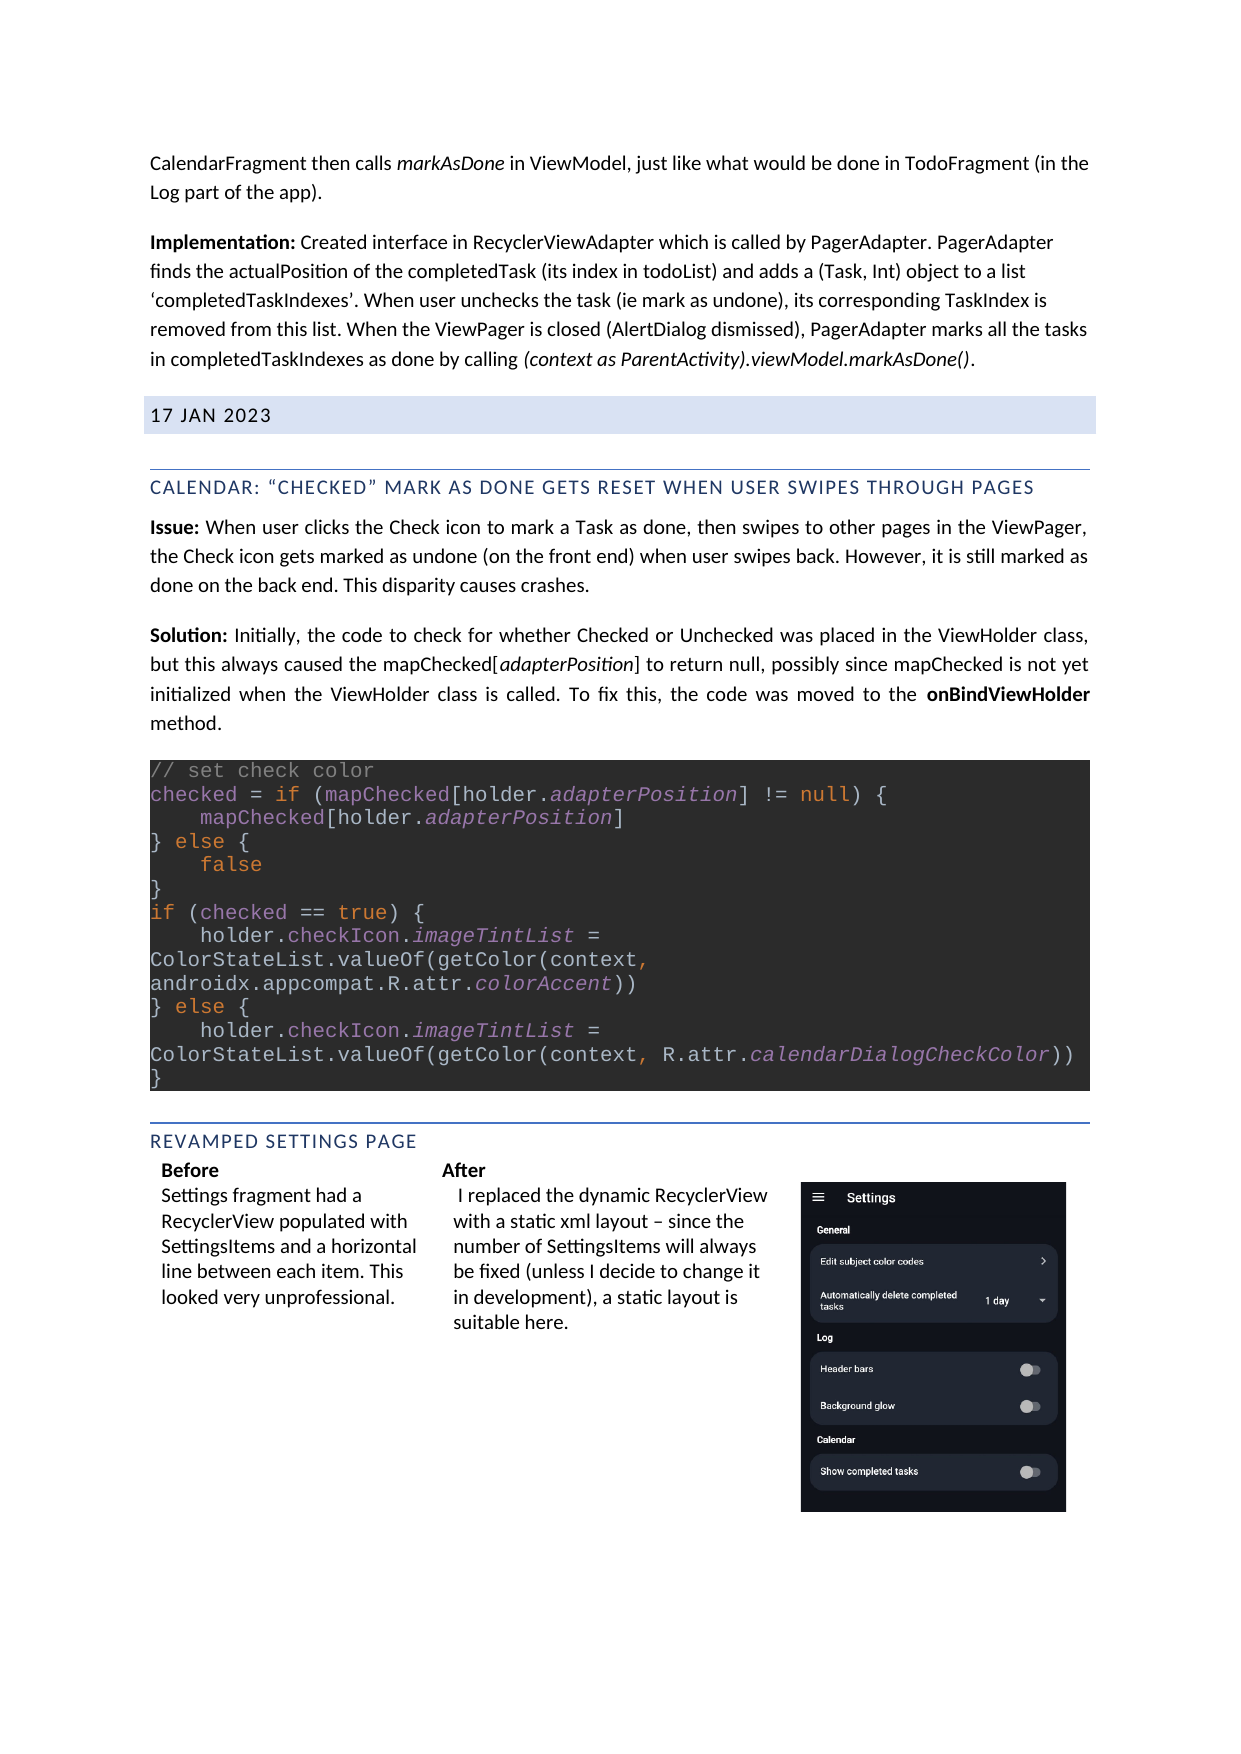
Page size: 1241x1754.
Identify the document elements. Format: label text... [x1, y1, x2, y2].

text Issue: When user clicks the Check icon to mark a Task as done, then swipes to other pages in the ViewPager, the Check icon gets marked as undone (on the front end) when user swipes back. However, it is still marked as done on the back end. This disparity causes crashes. [150, 514, 1090, 598]
picture [800, 1182, 1067, 1512]
table_header Before Settings fragment had a RecyclerView populated with SettingsItems and a horizontal line between each item. This looked very unprofessional. [150, 1157, 431, 1511]
subtitle calendar: “checked” mark as done gets reset when user swipes through pages [150, 470, 1090, 500]
table_header After [431, 1157, 1089, 1511]
subtitle 17 jan 2023 [150, 402, 1090, 427]
subtitle revamped settings page [150, 1124, 1090, 1153]
text Implementation: Created interface in RecyclerViewAdapter which is called by PagerAdapter. PagerAdapter finds the actualPosition of the completedTask (its index in todoList) and adds a (Task, Int) object to a list ‘completedTaskIndexes’. When user unchecks the task (ie mark as undone), its corresponding TaskIndex is removed from this list. When the ViewPager is closed (AlertDialog dismissed), PagerAdapter marks all the tasks in completedTaskIndexes as done by calling (context as ParentActivity).viewModel.markAsDone(). [150, 229, 1090, 371]
text Solution: Initially, the code to check for whether Checked or Unchecked was placed in the ViewHolder class, but this always caused the mapChecked[adapterPosition] to return null, possibly since mapChecked is not yet initialized when the ViewHolder class is called. To fix this, the code was moved to the onBindViewHolder method. [150, 622, 1090, 735]
text // set check color checked = if (mapChecked[holder.adapterPosition] != null) { mapChecked[holder.adapterPosition] } else { false } if (checked == true) { holder.checkIcon.imageTintList = ColorStateList.valueOf(getColor(context, androidx.appcompat.R.attr.colorAccent)) } else { holder.checkIcon.imageTintList = ColorStateList.valueOf(getColor(context, R.attr.calendarDialogCheckColor)) } [150, 760, 1090, 1091]
